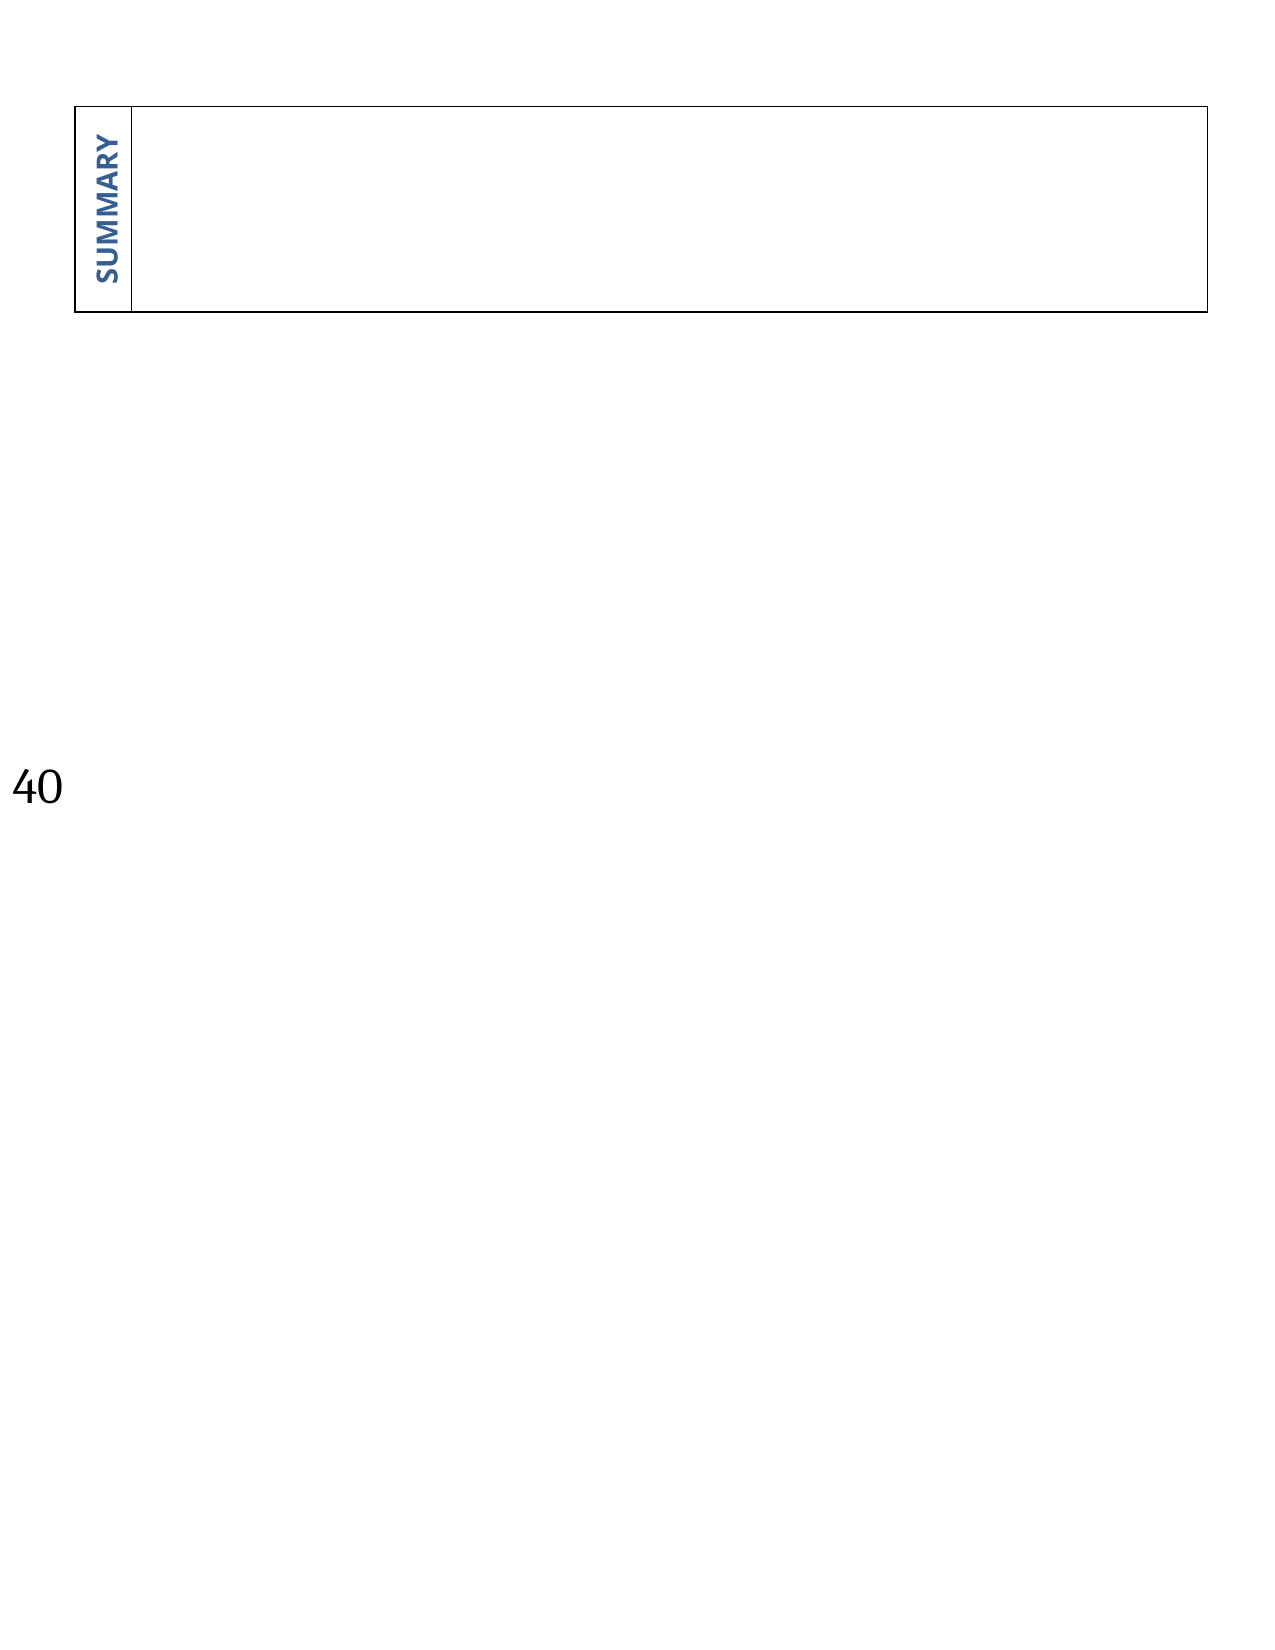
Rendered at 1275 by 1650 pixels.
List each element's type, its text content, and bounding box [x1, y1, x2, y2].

table_cell [132, 107, 1207, 311]
table_cell SUMMARY [76, 107, 131, 311]
